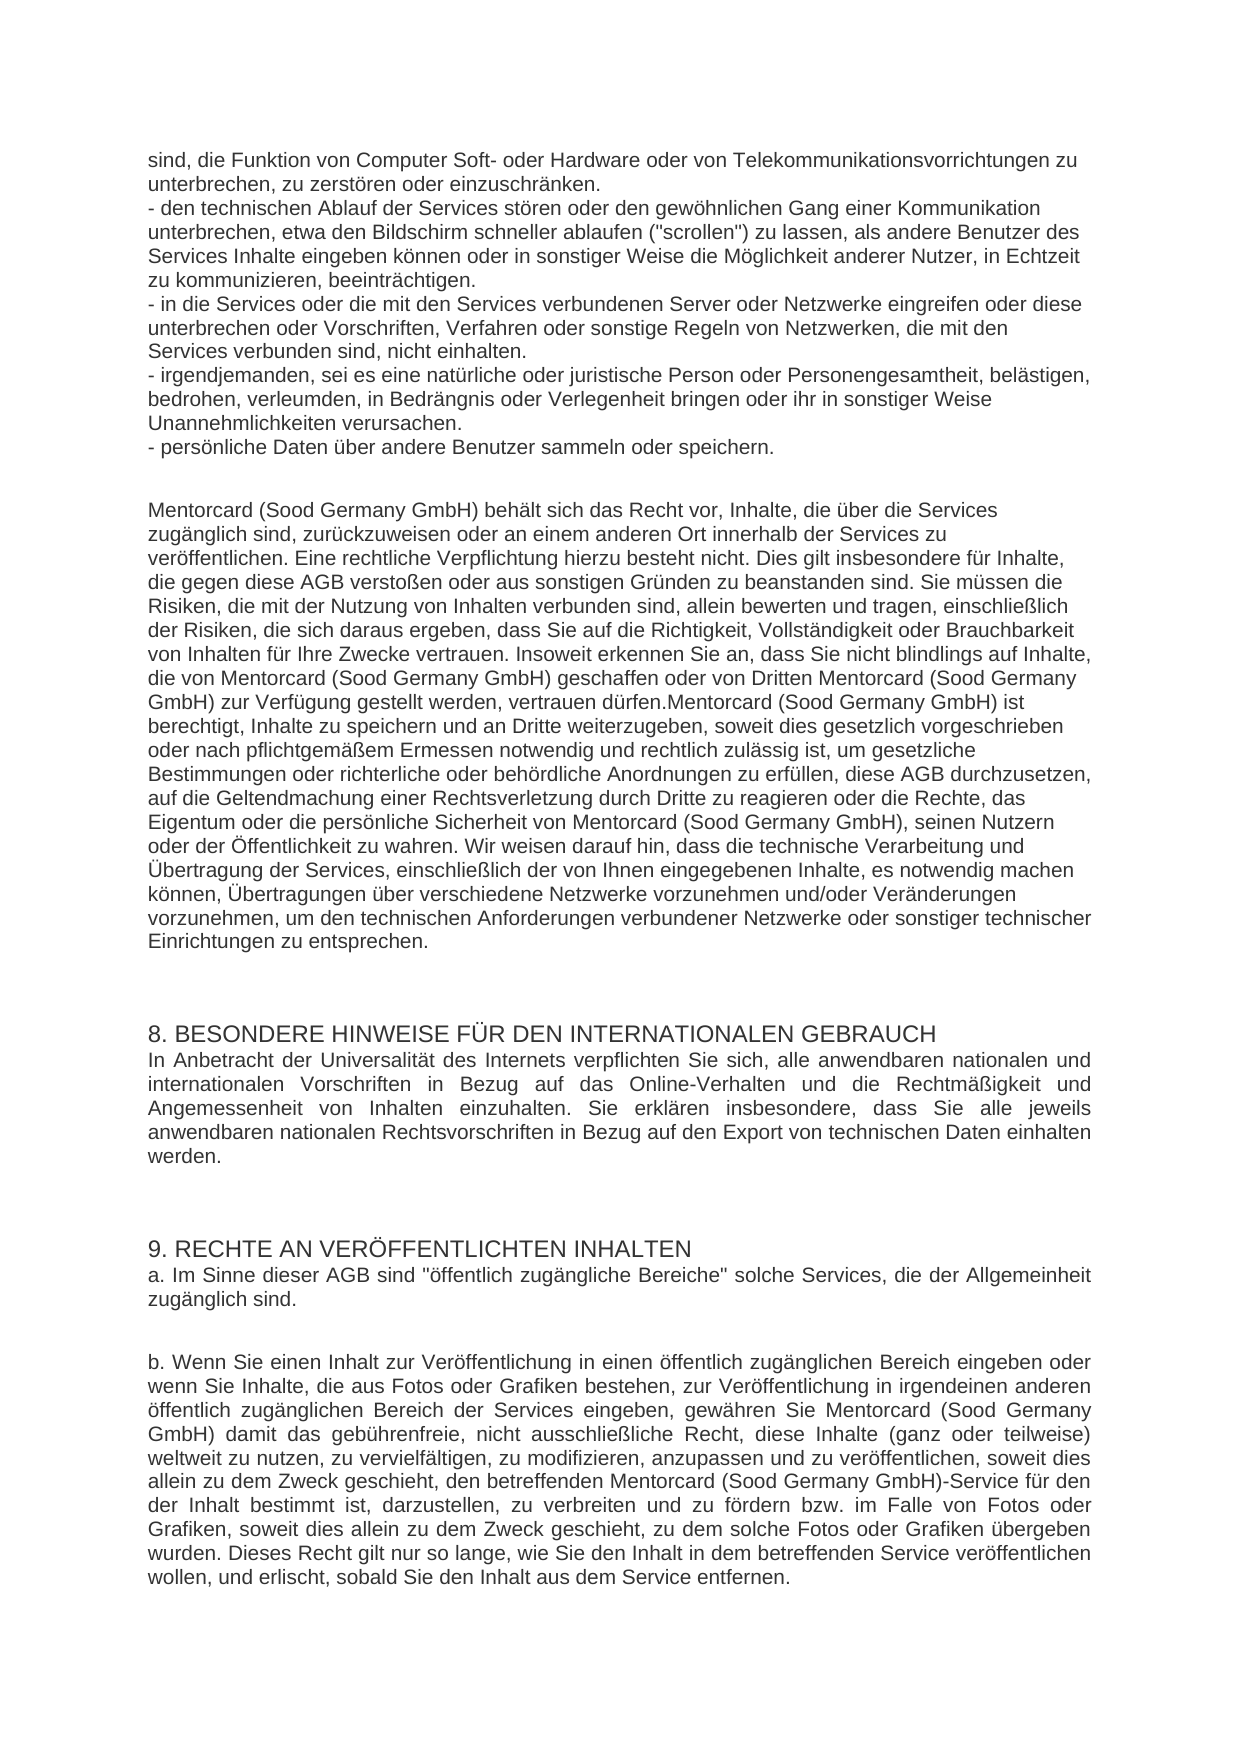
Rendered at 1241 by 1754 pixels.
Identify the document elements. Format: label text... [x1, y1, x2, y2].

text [148, 148, 1093, 459]
text a. Im Sinne dieser AGB sind "öffentlich zugängliche Bereiche" solche Services, die der Allgemeinheit zugänglich sind. [148, 1262, 1093, 1310]
text In Anbetracht der Universalität des Internets verpflichten Sie sich, alle anwendbaren nationalen und internationalen Vorschriften in Bezug auf das Online-Verhalten und die Rechtmäßigkeit und Angemessenheit von Inhalten einzuhalten. Sie erklären insbesondere, dass Sie alle jeweils anwendbaren nationalen Rechtsvorschriften in Bezug auf den Export von technischen Daten einhalten werden. [148, 1048, 1093, 1196]
text Mentorcard (Sood Germany GmbH) behält sich das Recht vor, Inhalte, die über die Services zugänglich sind, zurückzuweisen oder an einem anderen Ort innerhalb der Services zu veröffentlichen. Eine rechtliche Verpflichtung hierzu besteht nicht. Dies gilt insbesondere für Inhalte, die gegen diese AGB verstoßen oder aus sonstigen Gründen zu beanstanden sind. Sie müssen die Risiken, die mit der Nutzung von Inhalten verbunden sind, allein bewerten und tragen, einschließlich der Risiken, die sich daraus ergeben, dass Sie auf die Richtigkeit, Vollständigkeit oder Brauchbarkeit von Inhalten für Ihre Zwecke vertrauen. Insoweit erkennen Sie an, dass Sie nicht blindlings auf Inhalte, die von Mentorcard (Sood Germany GmbH) geschaffen oder von Dritten Mentorcard (Sood Germany GmbH) zur Verfügung gestellt werden, vertrauen dürfen.Mentorcard (Sood Germany GmbH) ist berechtigt, Inhalte zu speichern und an Dritte weiterzugeben, soweit dies gesetzlich vorgeschrieben oder nach pflichtgemäßem Ermessen notwendig und rechtlich zulässig ist, um gesetzliche Bestimmungen oder richterliche oder behördliche Anordnungen zu erfüllen, diese AGB durchzusetzen, auf die Geltendmachung einer Rechtsverletzung durch Dritte zu reagieren oder die Rechte, das Eigentum oder die persönliche Sicherheit von Mentorcard (Sood Germany GmbH), seinen Nutzern oder der Öffentlichkeit zu wahren. Wir weisen darauf hin, dass die technische Verarbeitung und Übertragung der Services, einschließlich der von Ihnen eingegebenen Inhalte, es notwendig machen können, Übertragungen über verschiedene Netzwerke vorzunehmen und/oder Veränderungen vorzunehmen, um den technischen Anforderungen verbundener Netzwerke oder sonstiger technischer Einrichtungen zu entsprechen. [148, 498, 1093, 981]
text b. Wenn Sie einen Inhalt zur Veröffentlichung in einen öffentlich zugänglichen Bereich eingeben oder wenn Sie Inhalte, die aus Fotos oder Grafiken bestehen, zur Veröffentlichung in irgendeinen anderen öffentlich zugänglichen Bereich der Services eingeben, gewähren Sie Mentorcard (Sood Germany GmbH) damit das gebührenfreie, nicht ausschließliche Recht, diese Inhalte (ganz oder teilweise) weltweit zu nutzen, zu vervielfältigen, zu modifizieren, anzupassen und zu veröffentlichen, soweit dies allein zu dem Zweck geschieht, den betreffenden Mentorcard (Sood Germany GmbH)-Service für den der Inhalt bestimmt ist, darzustellen, zu verbreiten und zu fördern bzw. im Falle von Fotos oder Grafiken, soweit dies allein zu dem Zweck geschieht, zu dem solche Fotos oder Grafiken übergeben wurden. Dieses Recht gilt nur so lange, wie Sie den Inhalt in dem betreffenden Service veröffentlichen wollen, und erlischt, sobald Sie den Inhalt aus dem Service entfernen. [148, 1349, 1093, 1589]
text 9. RECHTE AN VERÖFFENTLICHTEN INHALTEN [148, 1235, 1093, 1262]
text 8. BESONDERE HINWEISE FÜR DEN INTERNATIONALEN GEBRAUCH [148, 1020, 1093, 1048]
